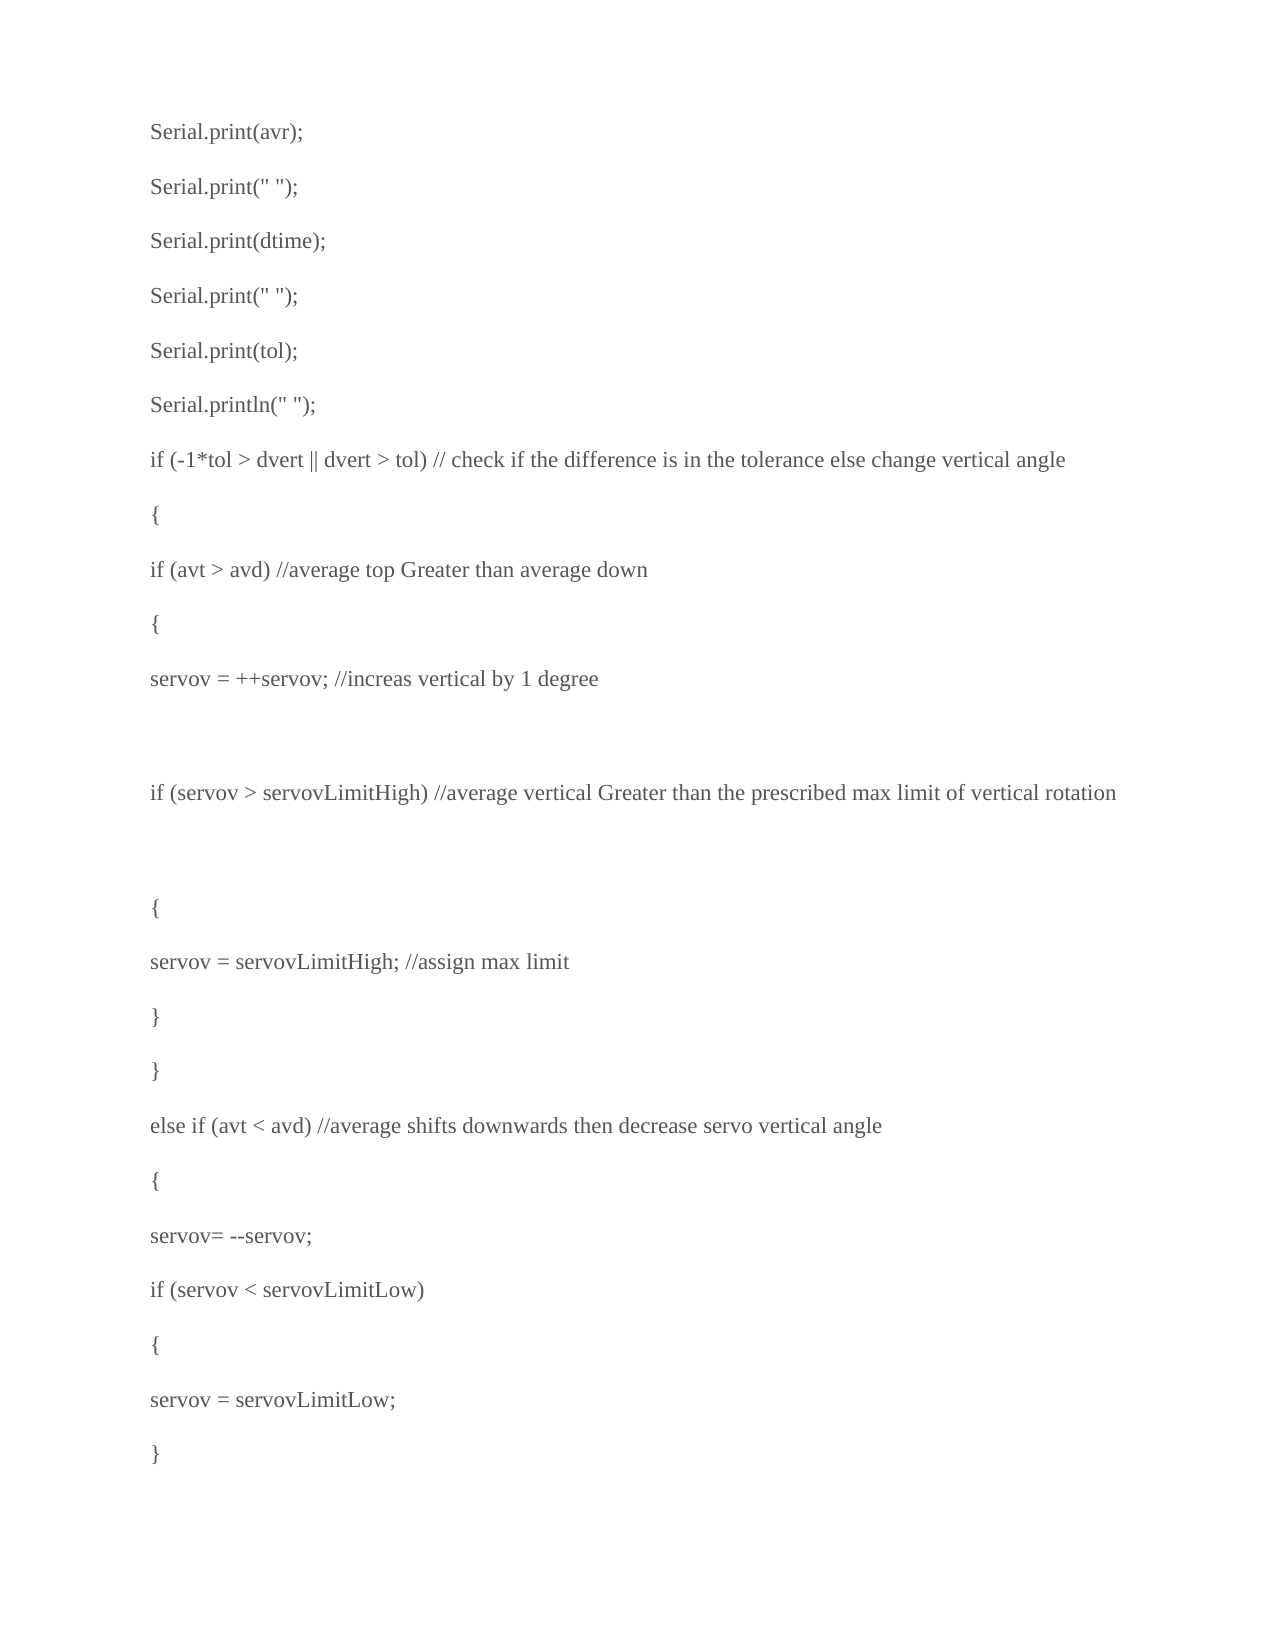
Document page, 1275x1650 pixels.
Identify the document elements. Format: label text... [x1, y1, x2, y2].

text } [150, 1440, 1125, 1467]
text Serial.print(" "); [150, 173, 1125, 199]
text if (servov > servovLimitHigh) //average vertical Greater than the prescribed max limit of vertical rotation [150, 779, 1125, 806]
text { [150, 1167, 1125, 1193]
text Serial.print(tol); [150, 337, 1125, 363]
text if (avt > avd) //average top Greater than average down [150, 556, 1125, 582]
text servov = servovLimitHigh; //assign max limit [150, 948, 1125, 974]
text if (servov < servovLimitLow) [150, 1276, 1125, 1303]
text servov = servovLimitLow; [150, 1386, 1125, 1412]
text { [150, 610, 1125, 637]
text if (-1*tol > dvert || dvert > tol) // check if the difference is in the tolerance else change vertical angle [150, 446, 1125, 473]
text } [150, 1003, 1125, 1029]
text { [150, 893, 1125, 920]
text Serial.print(" "); [150, 282, 1125, 308]
text Serial.println(" "); [150, 392, 1125, 418]
text servov = ++servov; //increas vertical by 1 degree [150, 665, 1125, 691]
text Serial.print(avr); [150, 118, 1125, 144]
text { [150, 1331, 1125, 1357]
text { [150, 501, 1125, 527]
text Serial.print(dtime); [150, 227, 1125, 254]
text servov= --servov; [150, 1222, 1125, 1248]
text } [150, 1058, 1125, 1084]
text else if (avt < avd) //average shifts downwards then decrease servo vertical angle [150, 1112, 1125, 1139]
